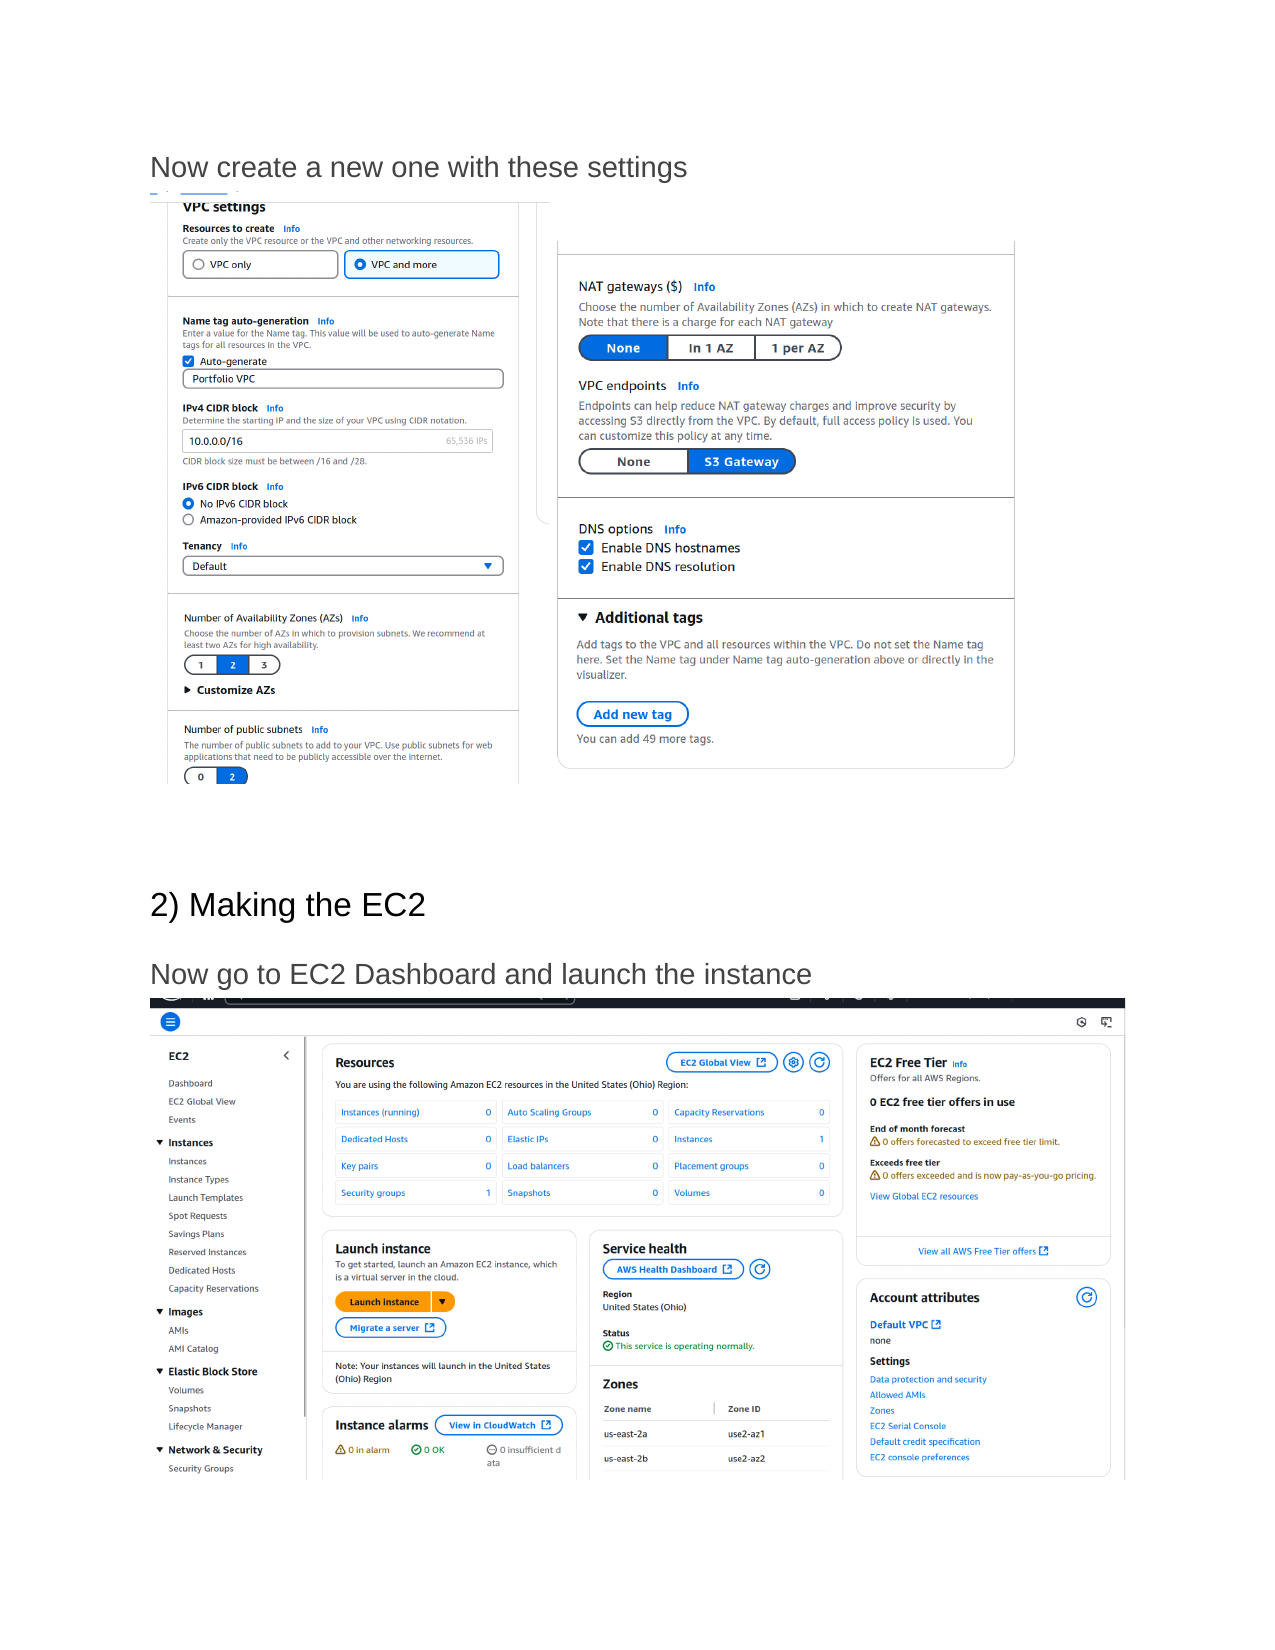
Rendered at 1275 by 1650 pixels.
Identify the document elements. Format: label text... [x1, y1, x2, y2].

picture [150, 191, 1027, 784]
subtitle Now create a new one with these settings [150, 150, 1125, 183]
picture [150, 998, 1125, 1480]
subtitle Now go to EC2 Dashboard and launch the instance [150, 957, 1125, 990]
subtitle 2) Making the EC2 [150, 885, 1125, 923]
